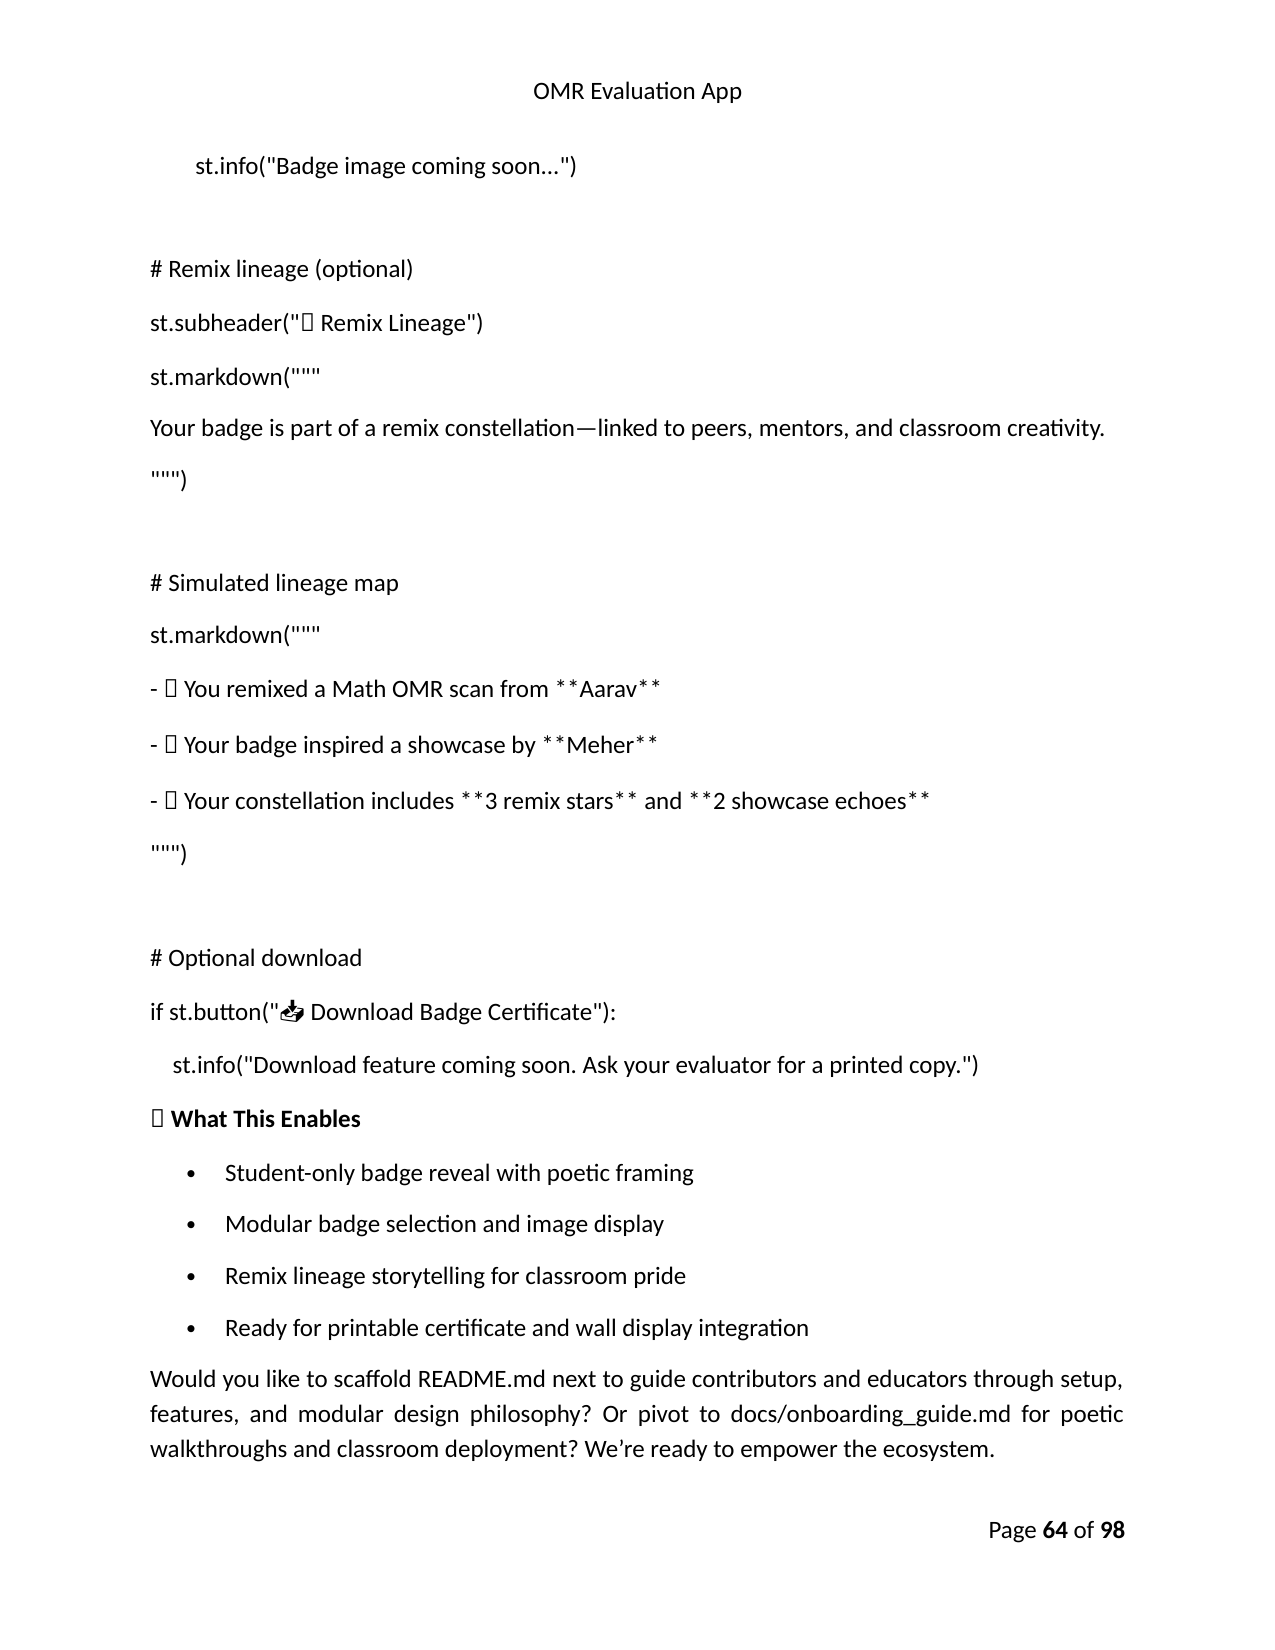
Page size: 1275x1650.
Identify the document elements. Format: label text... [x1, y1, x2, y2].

text st.markdown(""" [150, 619, 1125, 650]
text st.info("Download feature coming soon. Ask your evaluator for a printed copy.") [150, 1049, 1125, 1080]
text # Simulated lineage map [150, 567, 1125, 598]
text Would you like to scaffold README.md next to guide contributors and educators through setup, features, and modular design philosophy? Or pivot to docs/onboarding_guide.md for poetic walkthroughs and classroom deployment? We’re ready to empower the ecosystem. [150, 1363, 1125, 1464]
text if st.button("📥 Download Badge Certificate"): [150, 993, 1125, 1027]
list Student-only badge reveal with poetic framing [187, 1157, 1125, 1187]
text Your badge is part of a remix constellation—linked to peers, mentors, and classroom creativity. [150, 412, 1125, 443]
text st.subheader("🔗 Remix Lineage") [150, 305, 1125, 339]
text """) [150, 464, 1125, 495]
text - 🧠 You remixed a Math OMR scan from **Aarav** [150, 671, 1125, 705]
text st.info("Badge image coming soon...") [150, 150, 1125, 181]
text st.markdown(""" [150, 361, 1125, 391]
text - 🎨 Your badge inspired a showcase by **Meher** [150, 727, 1125, 761]
list Remix lineage storytelling for classroom pride [187, 1260, 1125, 1291]
list Modular badge selection and image display [187, 1208, 1125, 1239]
text # Remix lineage (optional) [150, 253, 1125, 284]
text 🌠 What This Enables [150, 1101, 1125, 1135]
list Ready for printable certificate and wall display integration [187, 1312, 1125, 1342]
text - 🌌 Your constellation includes **3 remix stars** and **2 showcase echoes** [150, 782, 1125, 817]
text # Optional download [150, 942, 1125, 972]
text """) [150, 838, 1125, 869]
